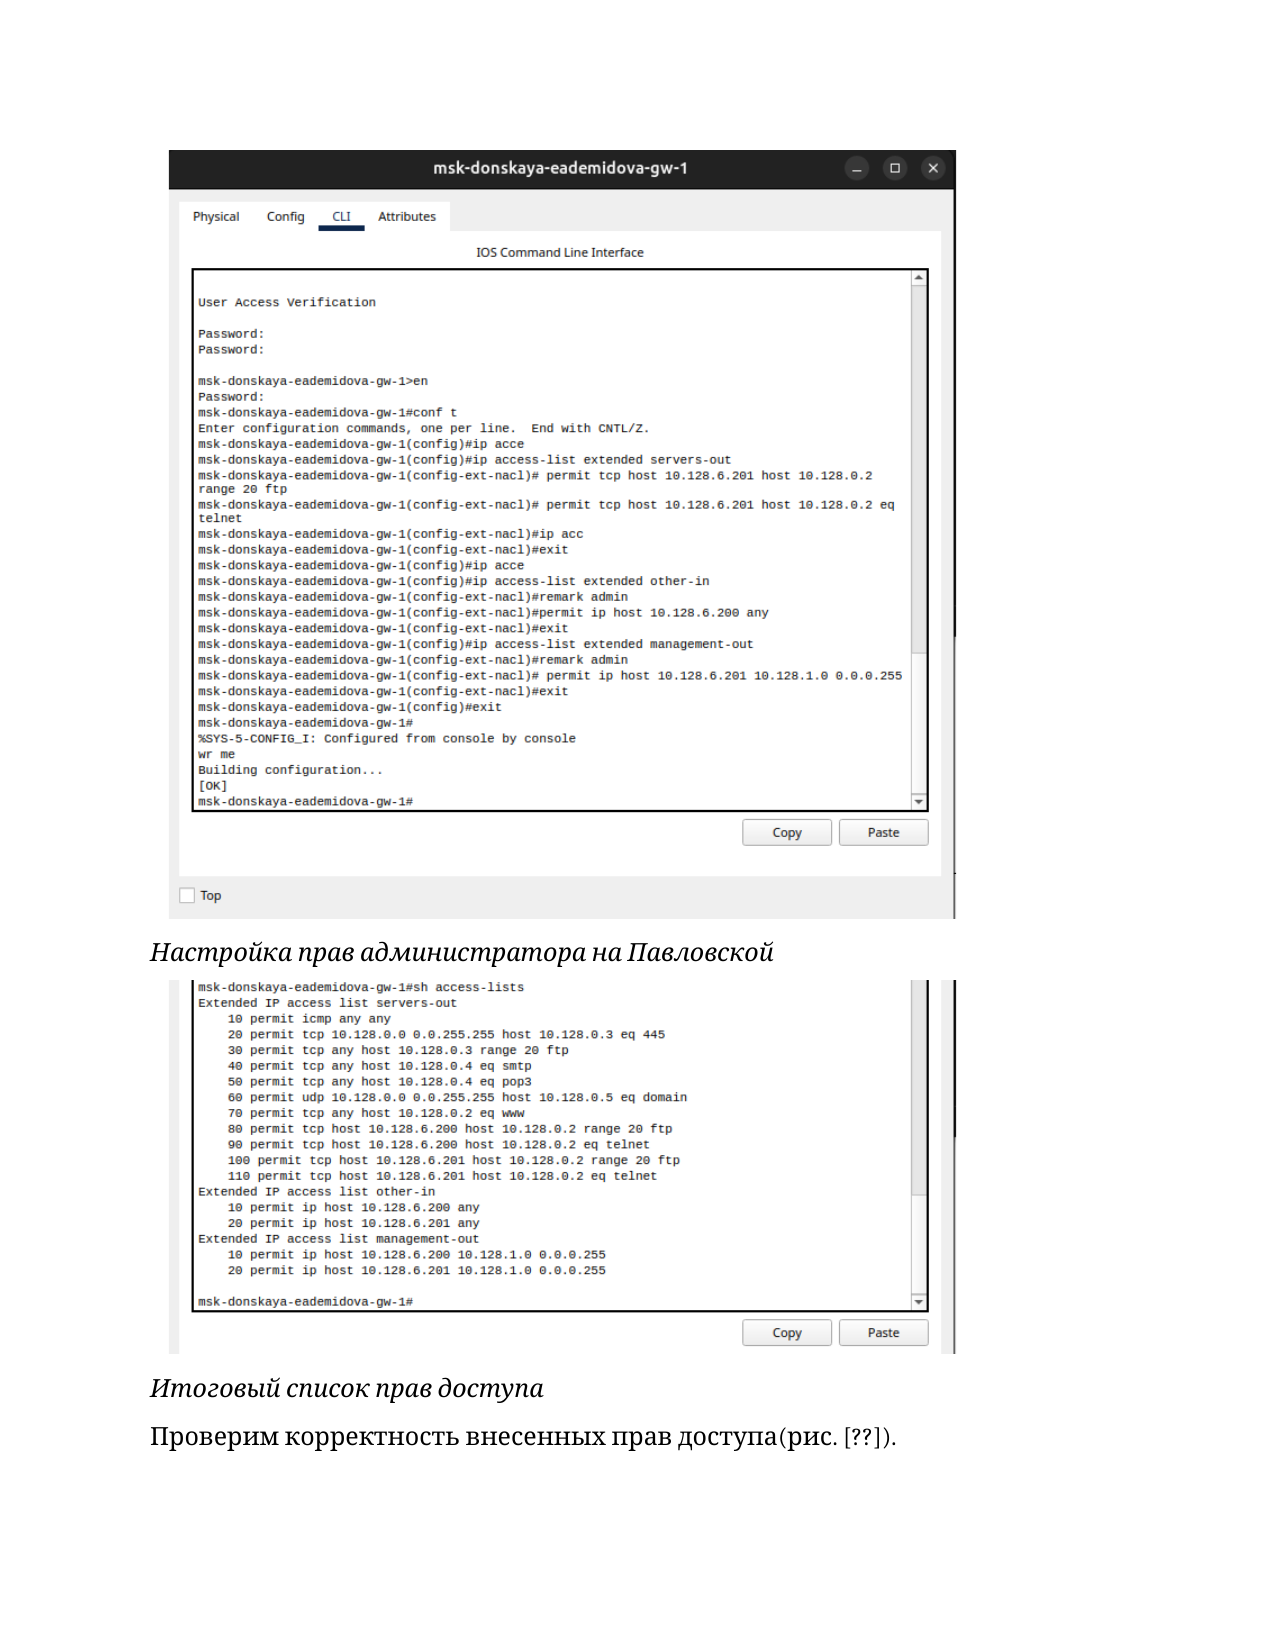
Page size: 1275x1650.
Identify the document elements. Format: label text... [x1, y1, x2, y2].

text Итоговый список прав доступа [150, 1375, 1125, 1404]
text Проверим корректность внесенных прав доступа(рис. [??]). [150, 1422, 1125, 1451]
picture [168, 980, 957, 1354]
text Настройка прав администратора на Павловской [150, 939, 1125, 968]
picture [168, 150, 957, 919]
